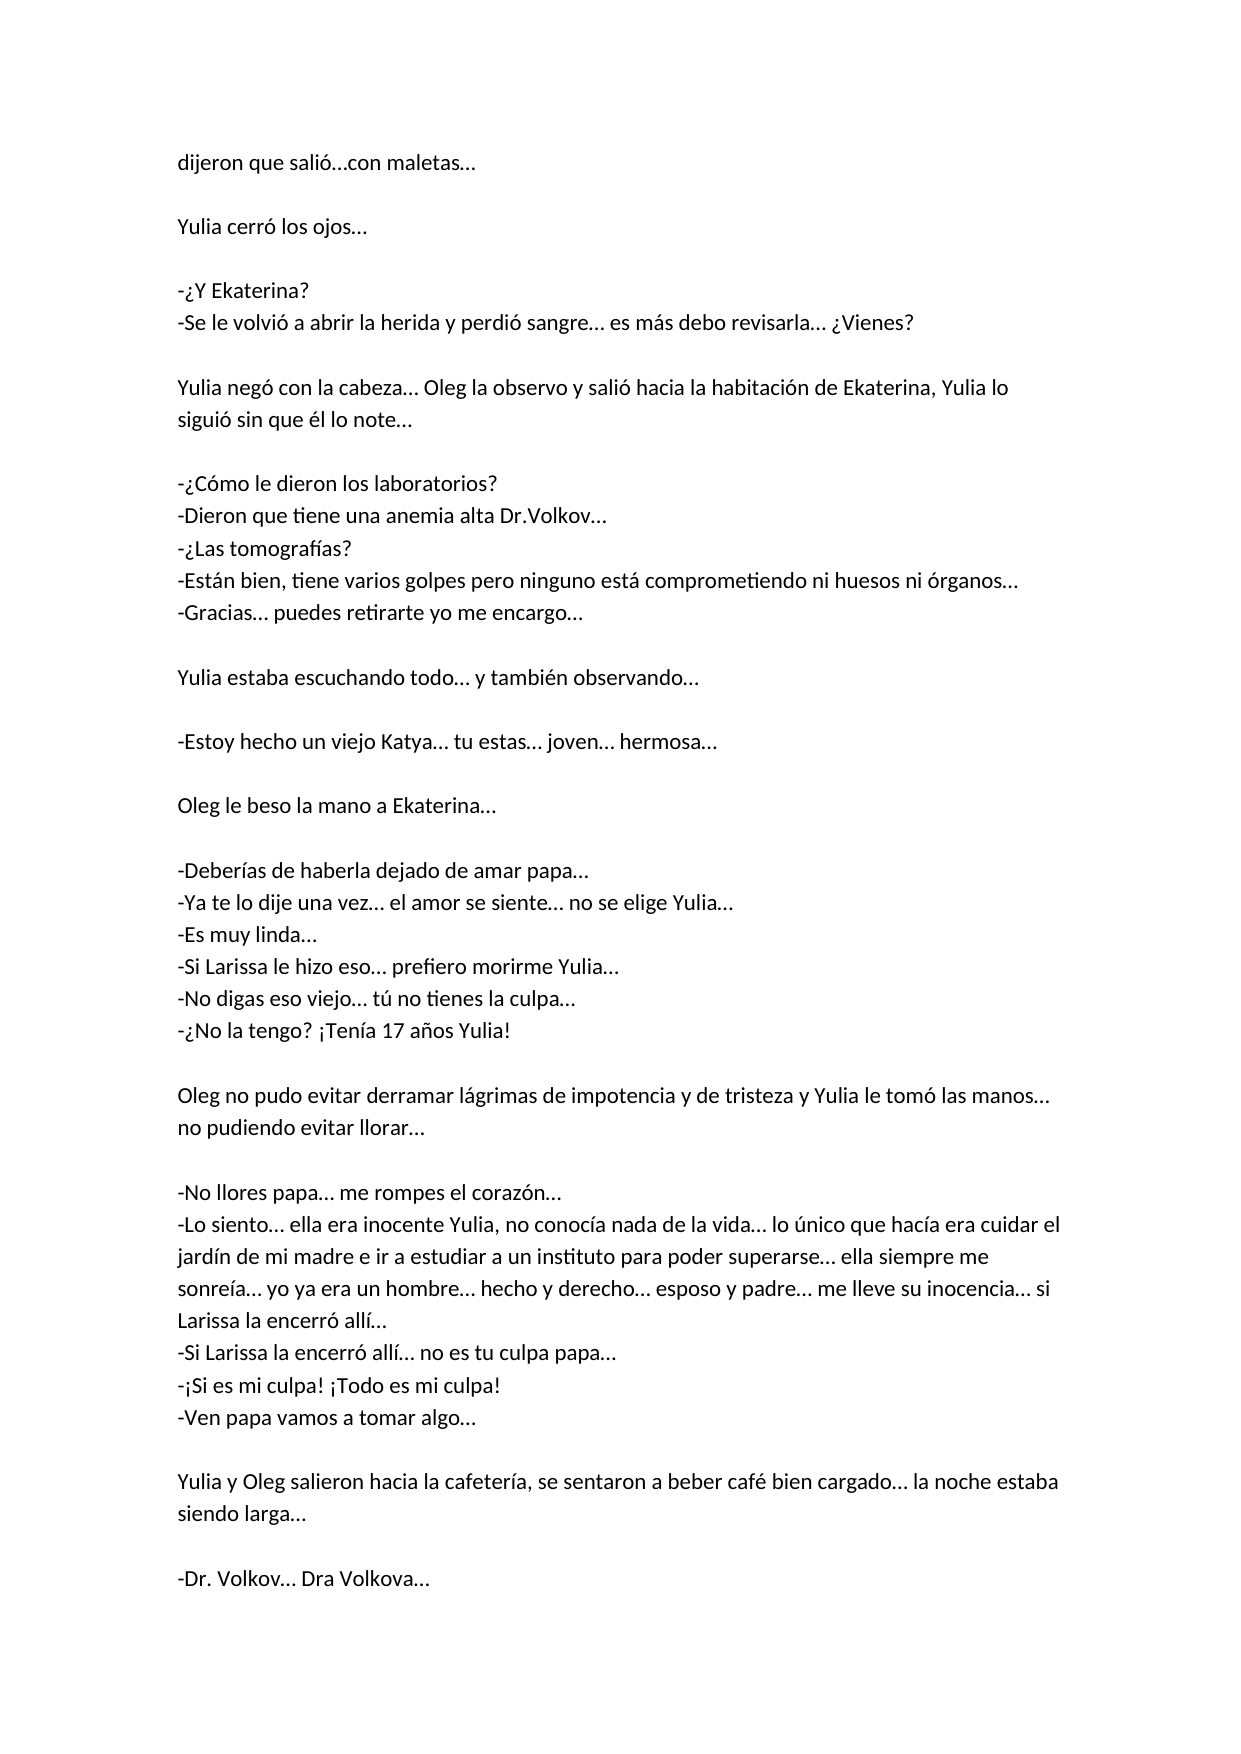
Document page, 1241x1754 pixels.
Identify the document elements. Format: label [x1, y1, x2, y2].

text [177, 148, 1063, 1592]
